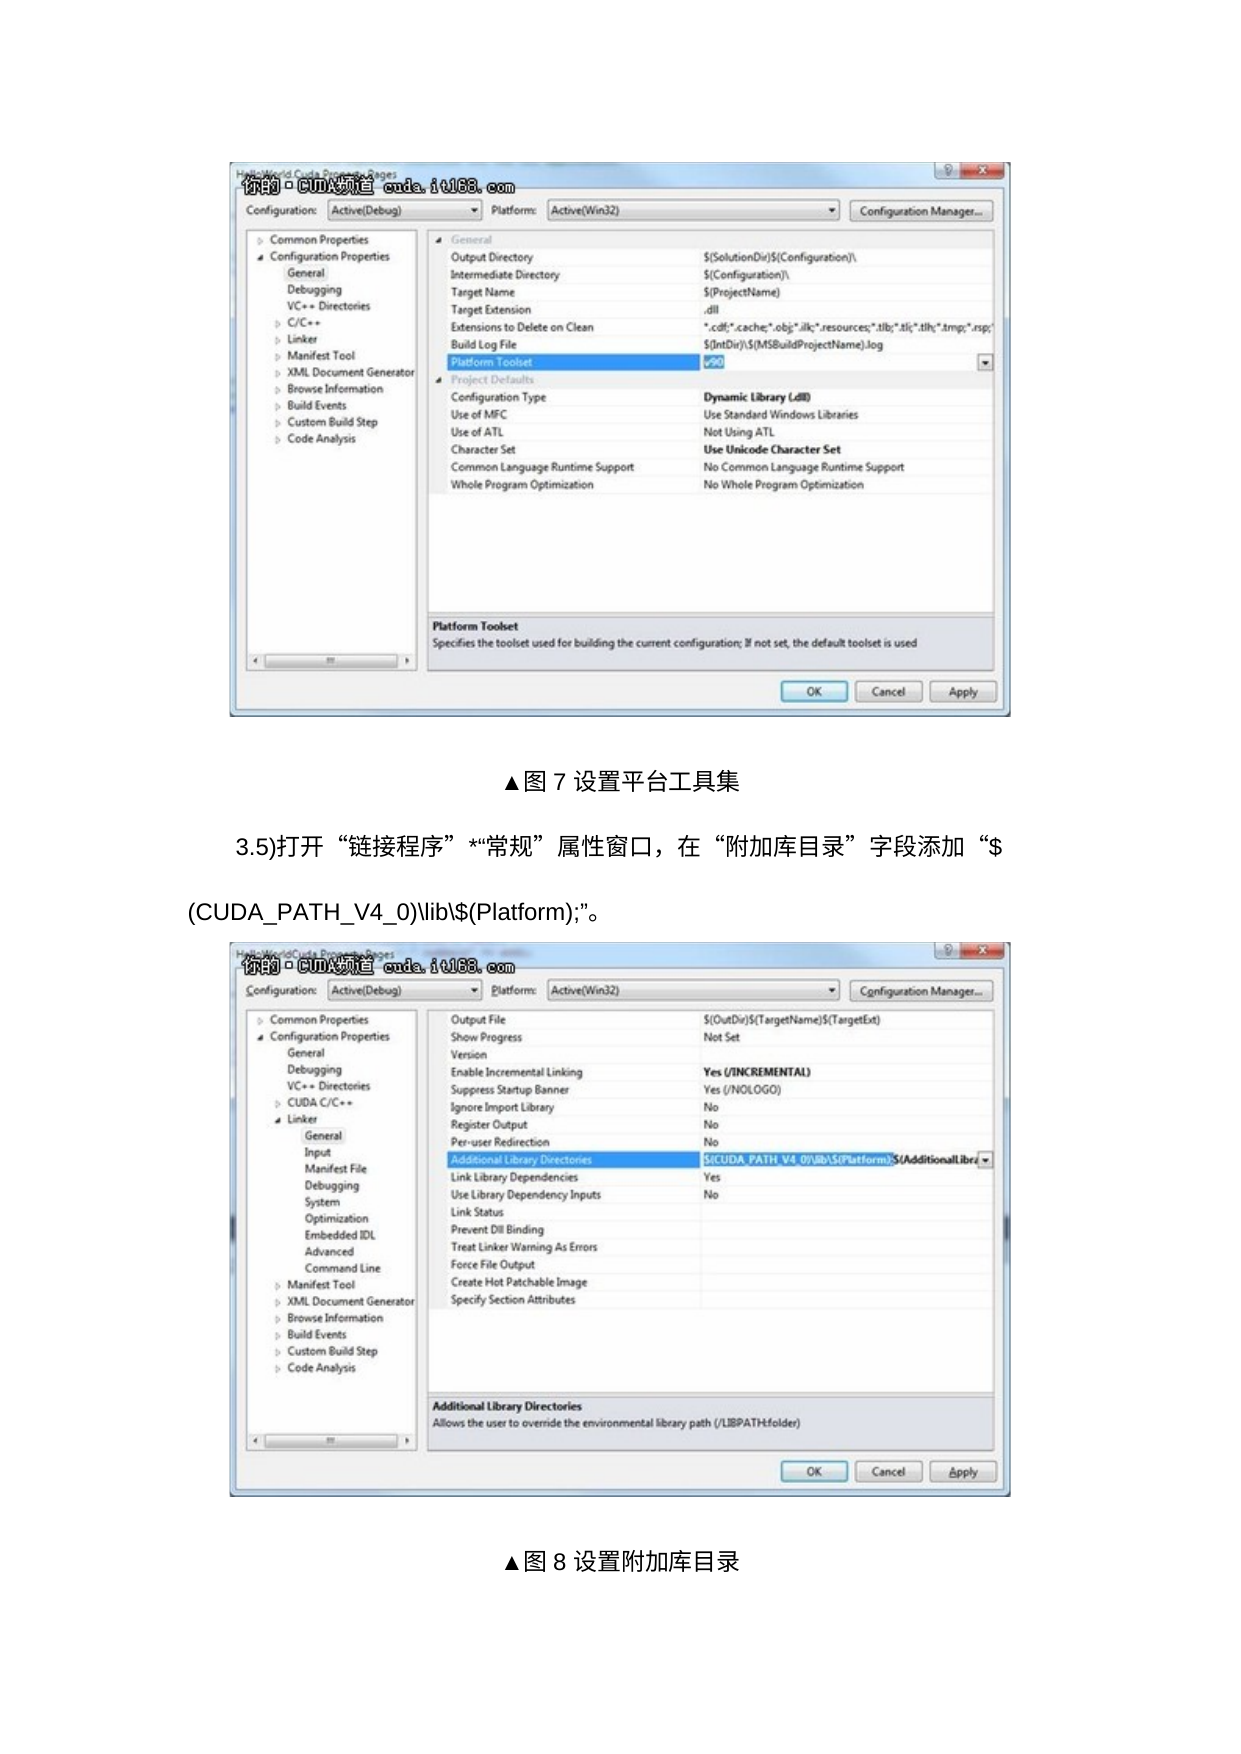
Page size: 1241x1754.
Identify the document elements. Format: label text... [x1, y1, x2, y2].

text 3.5)打开“链接程序”*“常规”属性窗口，在“附加库目录”字段添加“$(CUDA_PATH_V4_0)\lib\$(Platform);”。 [187, 812, 1053, 942]
picture [229, 942, 1011, 1497]
picture [229, 162, 1011, 717]
